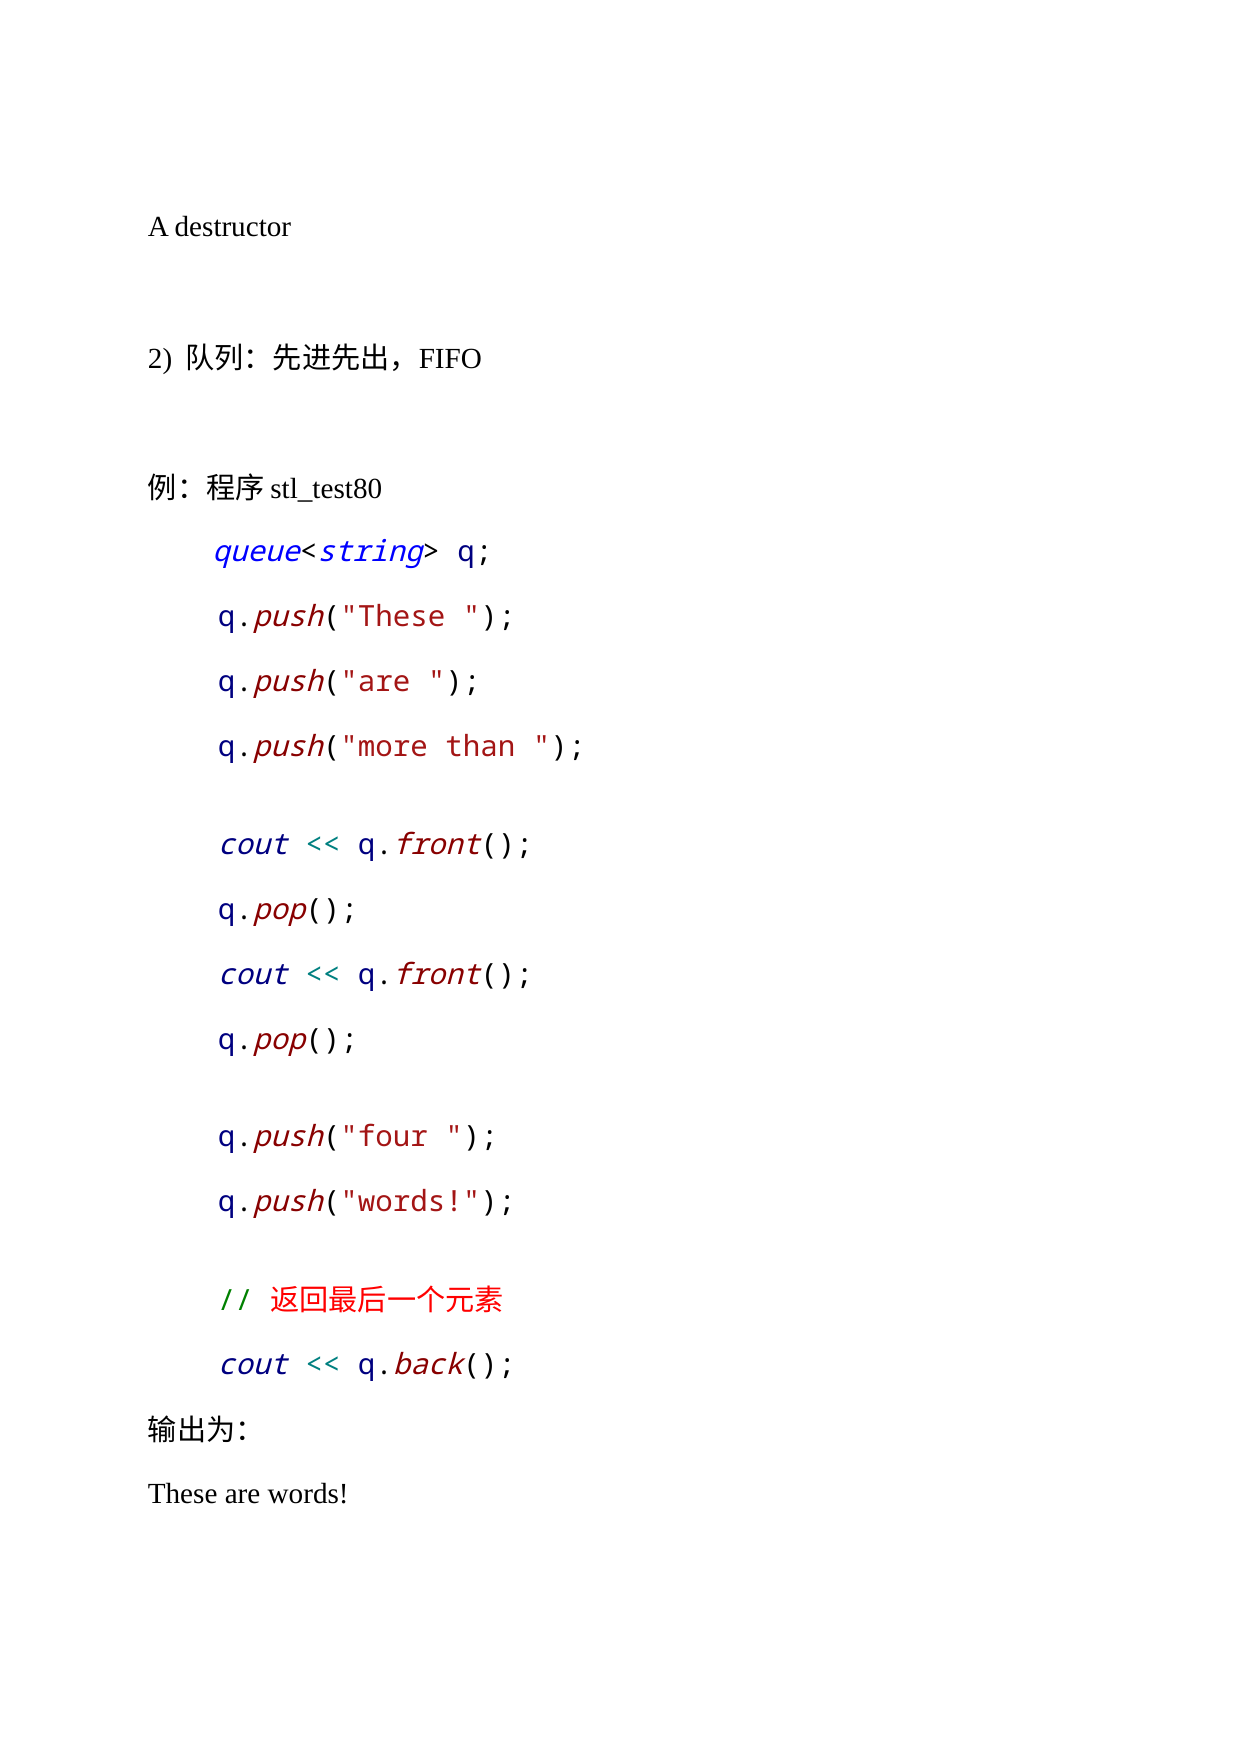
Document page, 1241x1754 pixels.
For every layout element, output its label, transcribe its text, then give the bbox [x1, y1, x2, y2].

text cout << q.back(); [148, 1330, 1092, 1395]
text q.pop(); [148, 1005, 1092, 1070]
text queue<string> q; [148, 518, 1092, 583]
text cout << q.front(); [148, 940, 1092, 1005]
list 队列：先进先出，FIFO [148, 323, 1092, 388]
text 输出为： [148, 1395, 1092, 1460]
text // 返回最后一个元素 [148, 1265, 1092, 1330]
text q.push("four "); [148, 1103, 1092, 1168]
text q.push("These "); [148, 583, 1092, 648]
text q.push("more than "); [148, 713, 1092, 778]
text 例：程序stl_test80 [148, 453, 1092, 518]
text q.pop(); [148, 875, 1092, 940]
text These are words! [148, 1460, 1092, 1525]
text q.push("words!"); [148, 1168, 1092, 1233]
text A destructor [148, 193, 1092, 258]
text q.push("are "); [148, 648, 1092, 713]
text cout << q.front(); [148, 810, 1092, 875]
